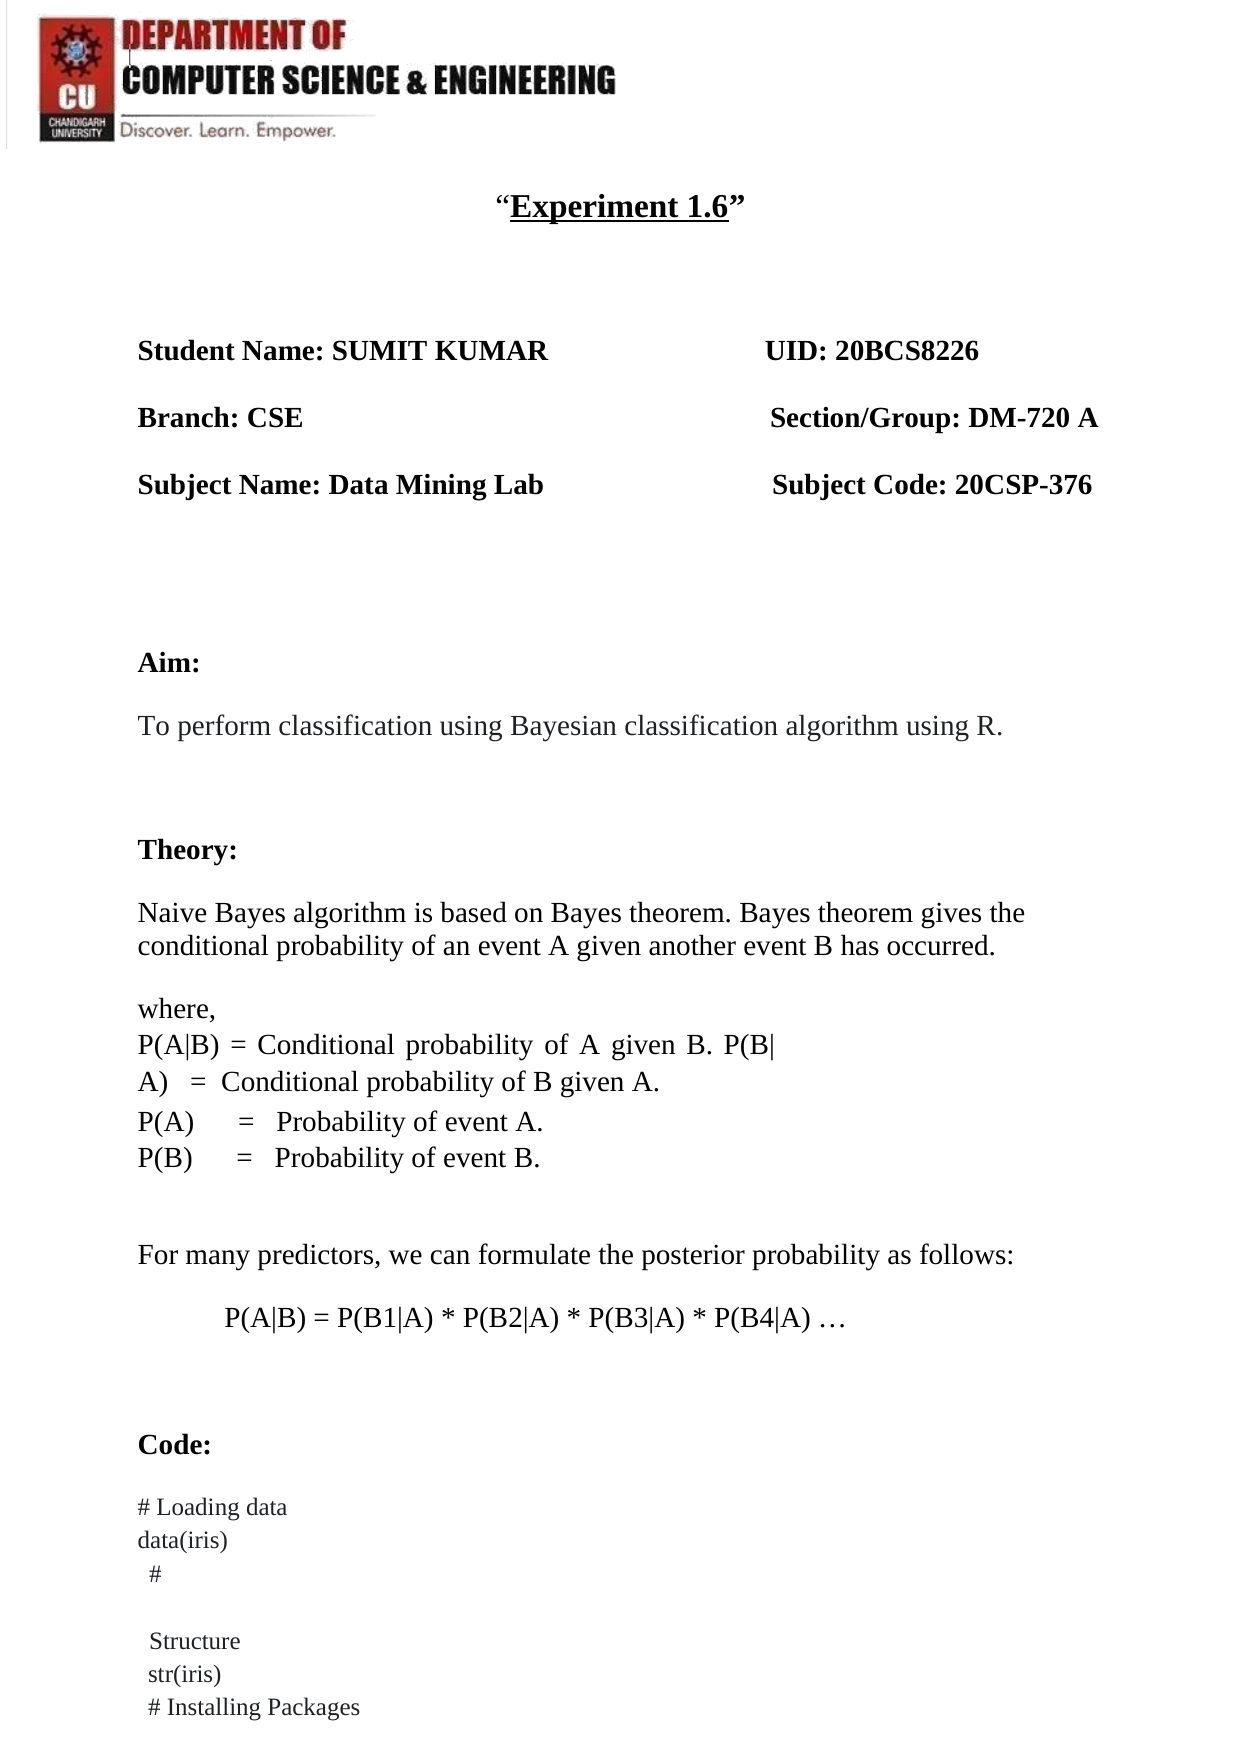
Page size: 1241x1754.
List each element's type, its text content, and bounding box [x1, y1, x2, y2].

text Structure str(iris) [148, 1626, 242, 1688]
text Student Name: SUMIT KUMAR UID: 20BCS8226 [137, 333, 1103, 366]
text Subject Name: Data Mining Lab Subject Code: 20CSP-376 [137, 467, 1103, 501]
text Naive Bayes algorithm is based on Bayes theorem. Bayes theorem gives the conditional probability of an event A given another event B has occurred. [137, 895, 1103, 962]
text P(B) = Probability of event B. [137, 1141, 1103, 1174]
text # Installing Packages [148, 1692, 408, 1721]
text For many predictors, we can formulate the posterior probability as follows: [137, 1237, 1030, 1270]
text P(A|B) = P(B1|A) * P(B2|A) * P(B3|A) * P(B4|A) … [224, 1300, 1103, 1333]
text # [149, 1559, 1103, 1588]
text P(A|B) = Conditional probability of A given B. P(B|A) = Conditional probability of B given A. [137, 1027, 776, 1098]
text Branch: CSE Section/Group: DM-720 A [137, 400, 1103, 433]
text P(A) = Probability of event A. [137, 1104, 776, 1138]
text Code: [137, 1427, 369, 1461]
text where, [137, 991, 1103, 1024]
text To perform classification using Bayesian classification algorithm using R. [137, 708, 1030, 741]
text Aim: [137, 645, 1103, 679]
text “Experiment 1.6” [137, 187, 1103, 225]
text # Loading data data(iris) [137, 1492, 369, 1553]
text Theory: [137, 832, 1030, 866]
picture [6, 0, 616, 149]
